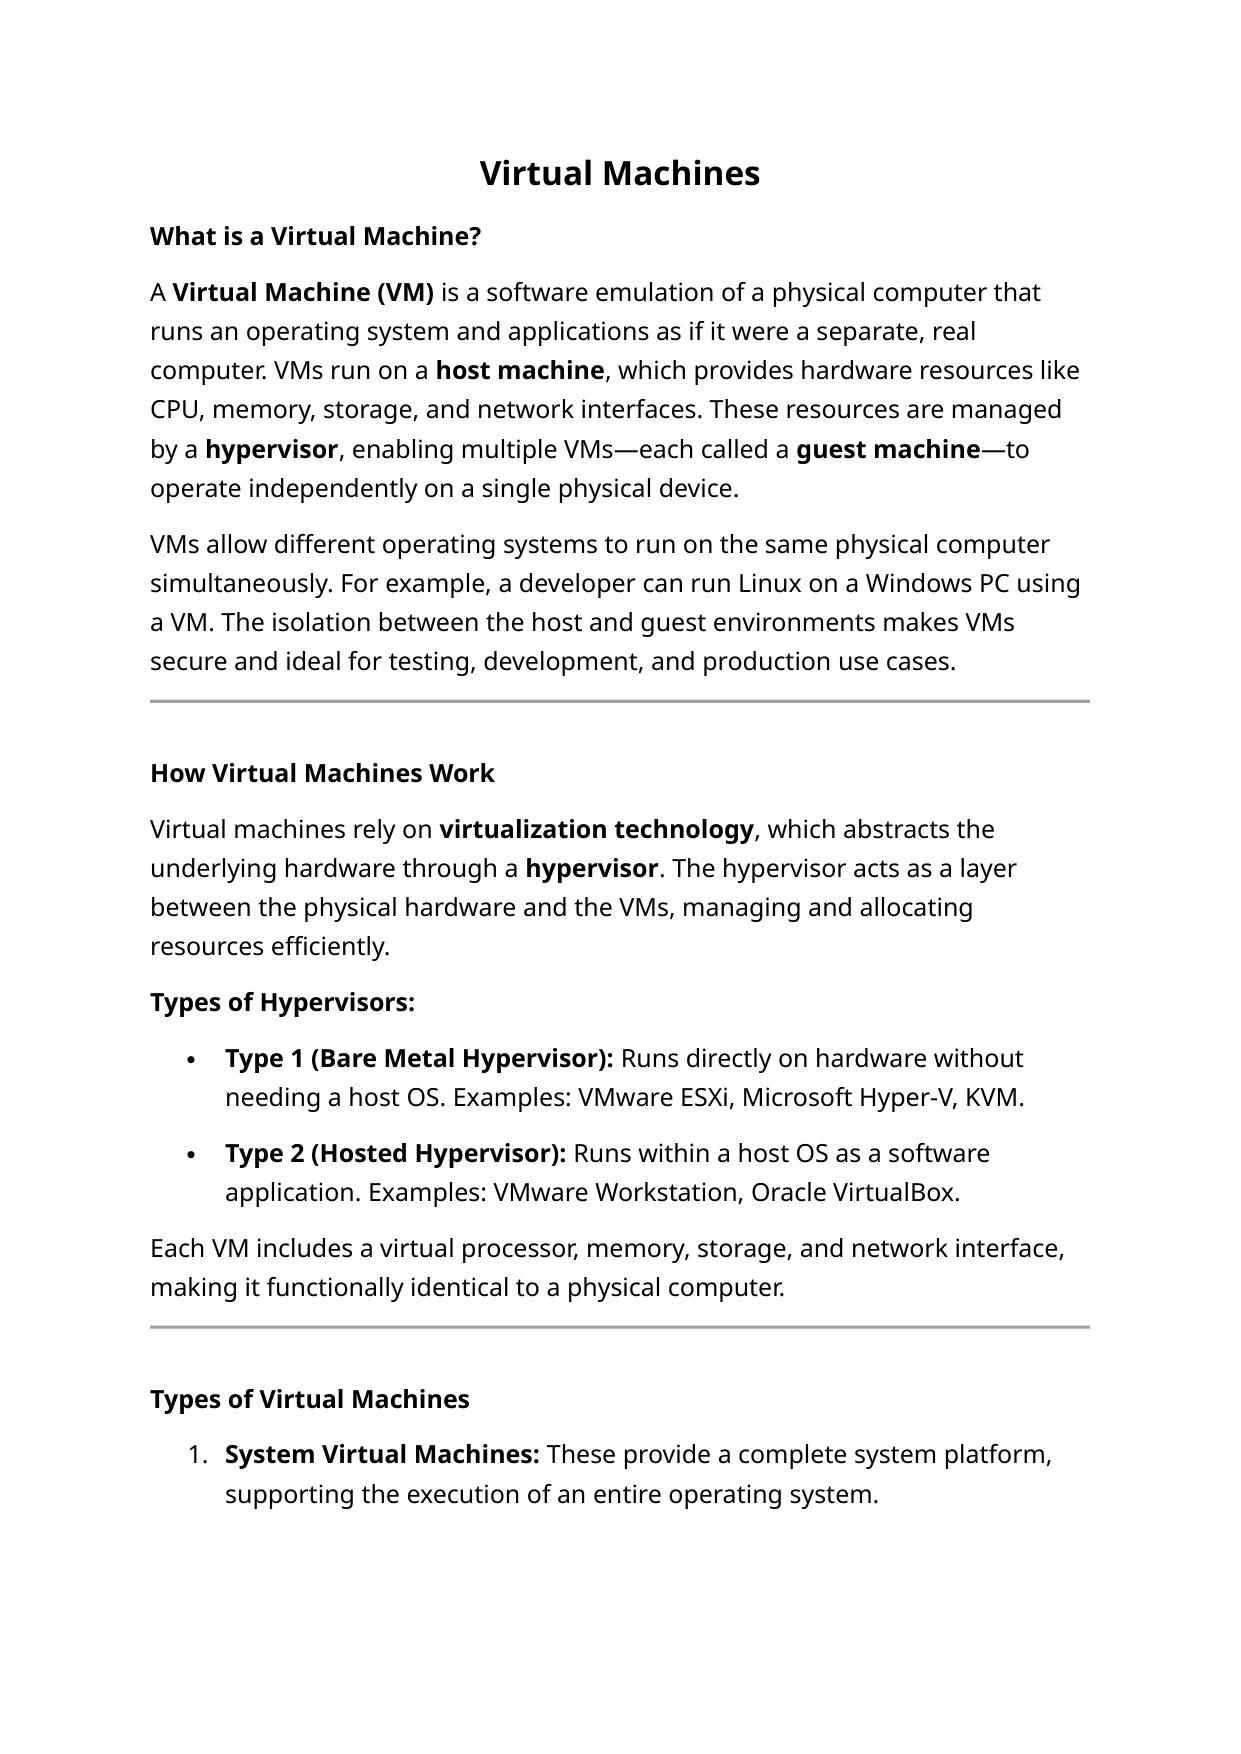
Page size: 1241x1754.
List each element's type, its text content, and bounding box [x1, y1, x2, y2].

text What is a Virtual Machine? [150, 219, 1090, 253]
text Types of Virtual Machines [150, 1381, 1090, 1415]
list System Virtual Machines: These provide a complete system platform, supporting the execution of an entire operating system. [187, 1437, 1090, 1510]
text How Virtual Machines Work [150, 756, 1090, 789]
list Type 1 (Bare Metal Hypervisor): Runs directly on hardware without needing a host OS. Examples: VMware ESXi, Microsoft Hyper-V, KVM. [187, 1041, 1090, 1114]
text Each VM includes a virtual processor, memory, storage, and network interface, making it functionally identical to a physical computer. [150, 1231, 1090, 1304]
text Types of Hypervisors: [150, 985, 1090, 1019]
text Virtual Machines [150, 150, 1090, 195]
text VMs allow different operating systems to run on the same physical computer simultaneously. For example, a developer can run Linux on a Windows PC using a VM. The isolation between the host and guest environments makes VMs secure and ideal for testing, development, and production use cases. [150, 526, 1090, 678]
text A Virtual Machine (VM) is a software emulation of a physical computer that runs an operating system and applications as if it were a separate, real computer. VMs run on a host machine, which provides hardware resources like CPU, memory, storage, and network interfaces. These resources are managed by a hypervisor, enabling multiple VMs—each called a guest machine—to operate independently on a single physical device. [150, 275, 1090, 504]
text Virtual machines rely on virtualization technology, which abstracts the underlying hardware through a hypervisor. The hypervisor acts as a layer between the physical hardware and the VMs, managing and allocating resources efficiently. [150, 811, 1090, 963]
list Type 2 (Hosted Hypervisor): Runs within a host OS as a software application. Examples: VMware Workstation, Oracle VirtualBox. [187, 1136, 1090, 1209]
